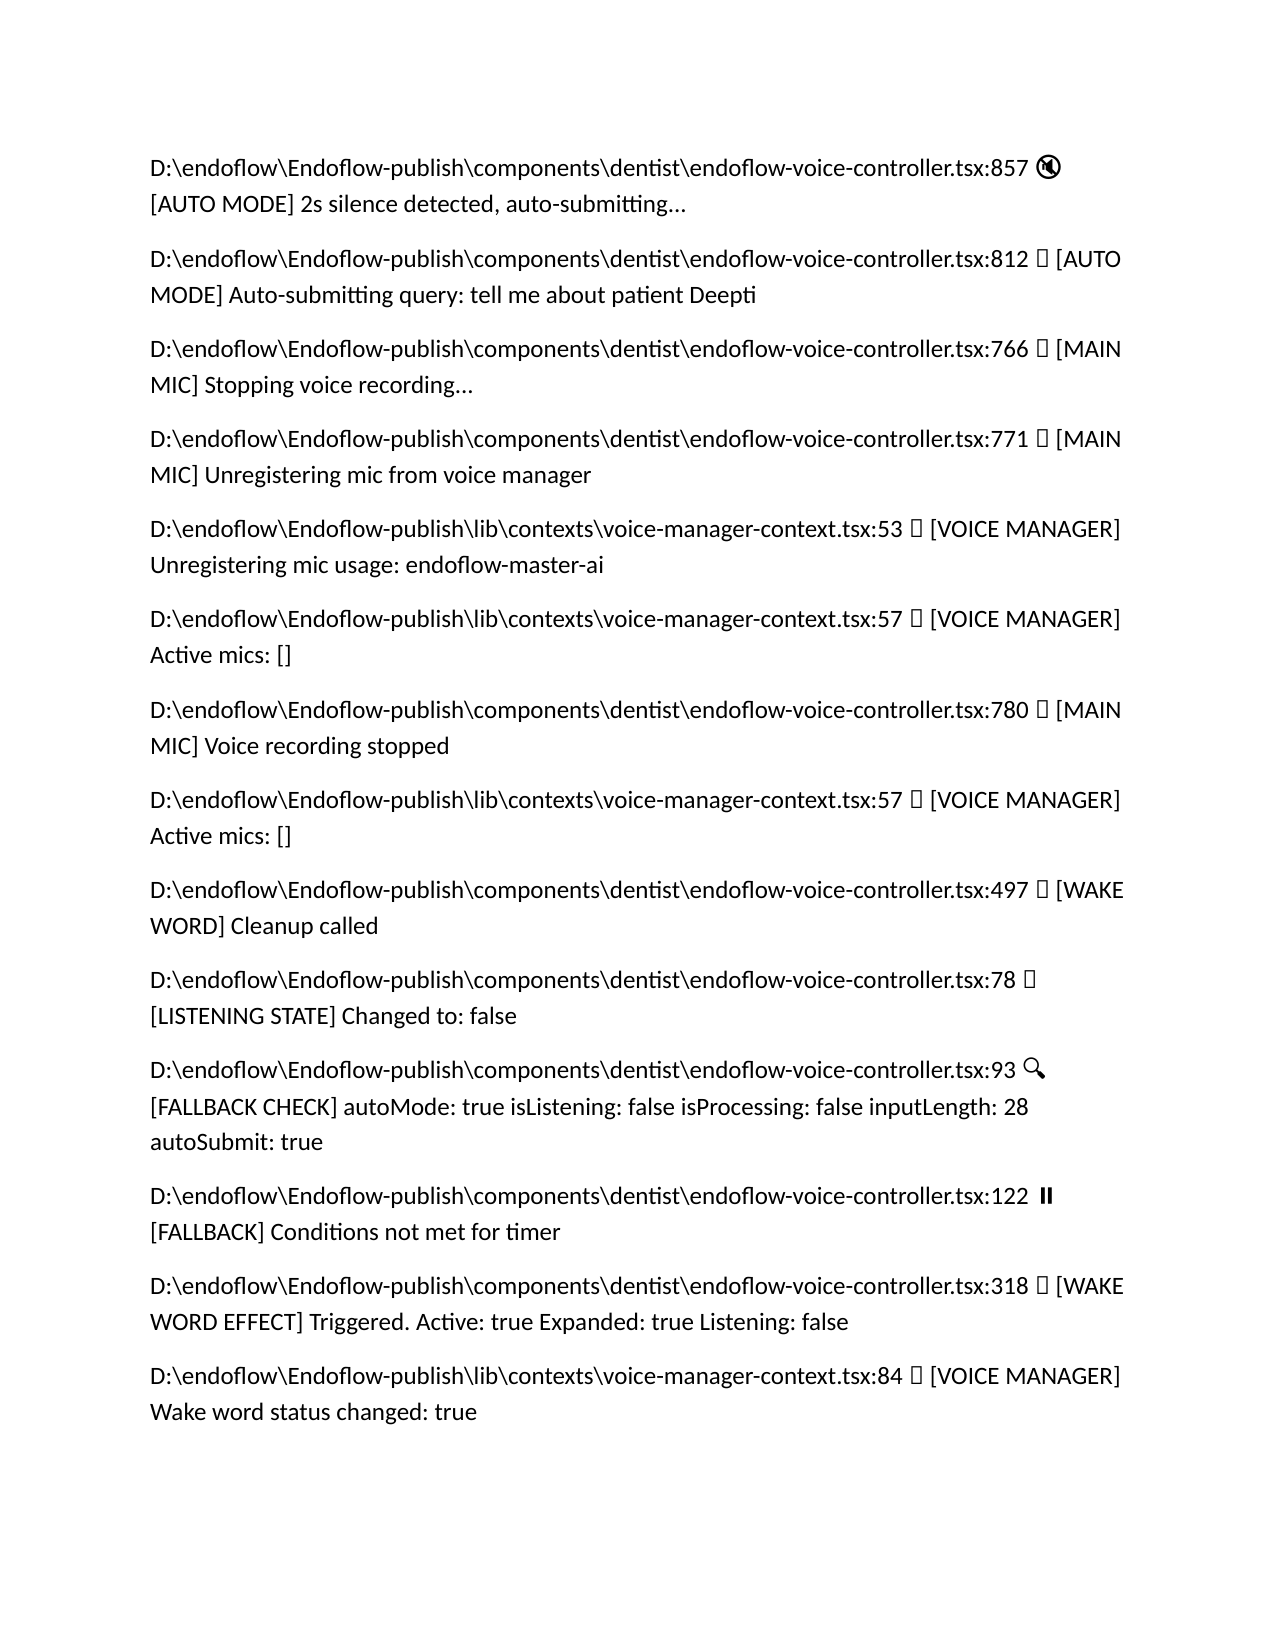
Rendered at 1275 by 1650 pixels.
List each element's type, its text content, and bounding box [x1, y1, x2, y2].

text D:\endoflow\Endoflow-publish\components\dentist\endoflow-voice-controller.tsx:857 🔇 [AUTO MODE] 2s silence detected, auto-submitting... [150, 150, 1125, 219]
text D:\endoflow\Endoflow-publish\components\dentist\endoflow-voice-controller.tsx:812 🤖 [AUTO MODE] Auto-submitting query: tell me about patient Deepti [150, 240, 1125, 309]
text D:\endoflow\Endoflow-publish\components\dentist\endoflow-voice-controller.tsx:780 ✅ [MAIN MIC] Voice recording stopped [150, 691, 1125, 760]
text D:\endoflow\Endoflow-publish\lib\contexts\voice-manager-context.tsx:57 🎤 [VOICE MANAGER] Active mics: [] [150, 601, 1125, 670]
text D:\endoflow\Endoflow-publish\components\dentist\endoflow-voice-controller.tsx:93 🔍 [FALLBACK CHECK] autoMode: true isListening: false isProcessing: false inputLength: 28 autoSubmit: true [150, 1052, 1125, 1156]
text D:\endoflow\Endoflow-publish\components\dentist\endoflow-voice-controller.tsx:497 🧹 [WAKE WORD] Cleanup called [150, 872, 1125, 941]
text D:\endoflow\Endoflow-publish\components\dentist\endoflow-voice-controller.tsx:122 ⏸️ [FALLBACK] Conditions not met for timer [150, 1177, 1125, 1246]
text D:\endoflow\Endoflow-publish\components\dentist\endoflow-voice-controller.tsx:78 🎤 [LISTENING STATE] Changed to: false [150, 962, 1125, 1031]
text D:\endoflow\Endoflow-publish\components\dentist\endoflow-voice-controller.tsx:771 🧹 [MAIN MIC] Unregistering mic from voice manager [150, 421, 1125, 490]
text D:\endoflow\Endoflow-publish\lib\contexts\voice-manager-context.tsx:57 🎤 [VOICE MANAGER] Active mics: [] [150, 781, 1125, 851]
text D:\endoflow\Endoflow-publish\lib\contexts\voice-manager-context.tsx:53 🎤 [VOICE MANAGER] Unregistering mic usage: endoflow-master-ai [150, 511, 1125, 580]
text D:\endoflow\Endoflow-publish\components\dentist\endoflow-voice-controller.tsx:766 🛑 [MAIN MIC] Stopping voice recording... [150, 330, 1125, 399]
text D:\endoflow\Endoflow-publish\lib\contexts\voice-manager-context.tsx:84 🎤 [VOICE MANAGER] Wake word status changed: true [150, 1358, 1125, 1427]
